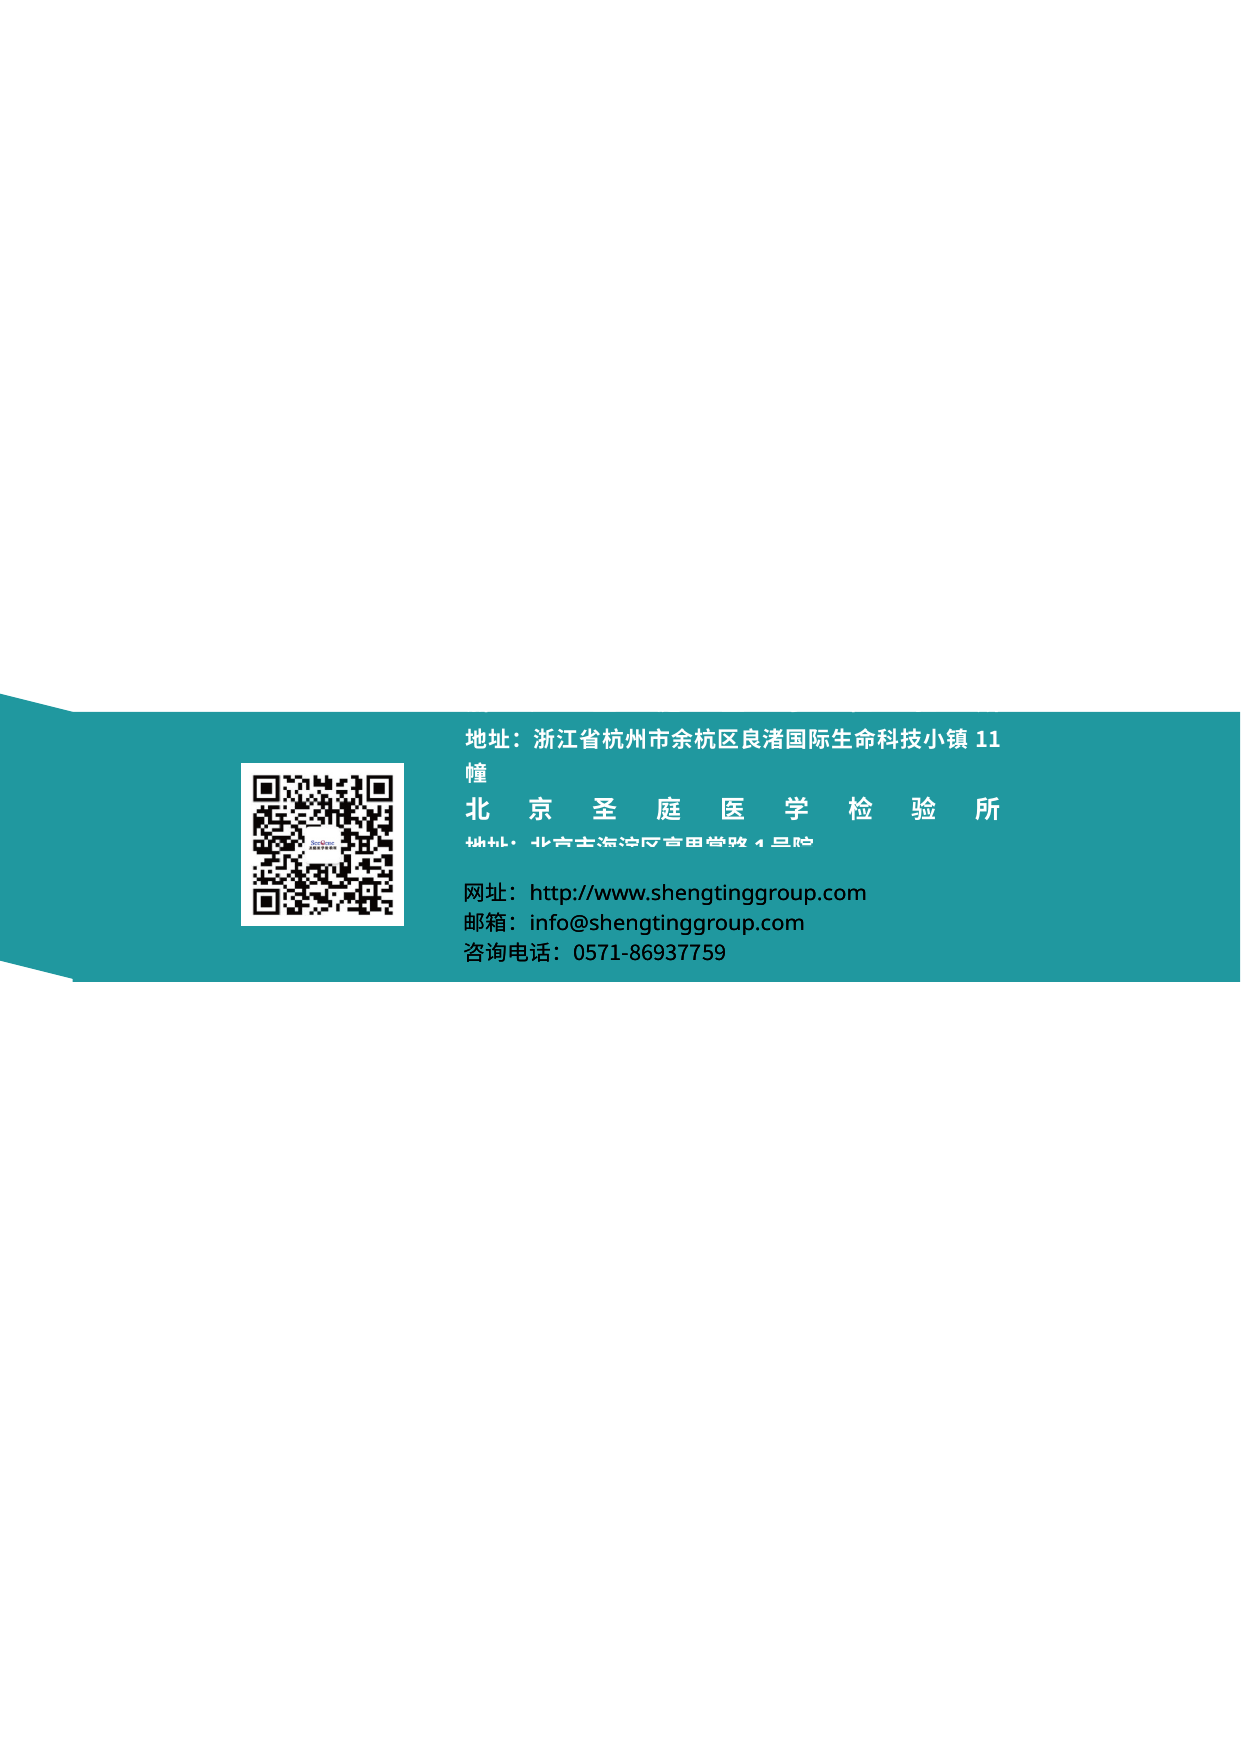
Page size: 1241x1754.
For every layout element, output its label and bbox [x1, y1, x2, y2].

picture [241, 763, 404, 926]
